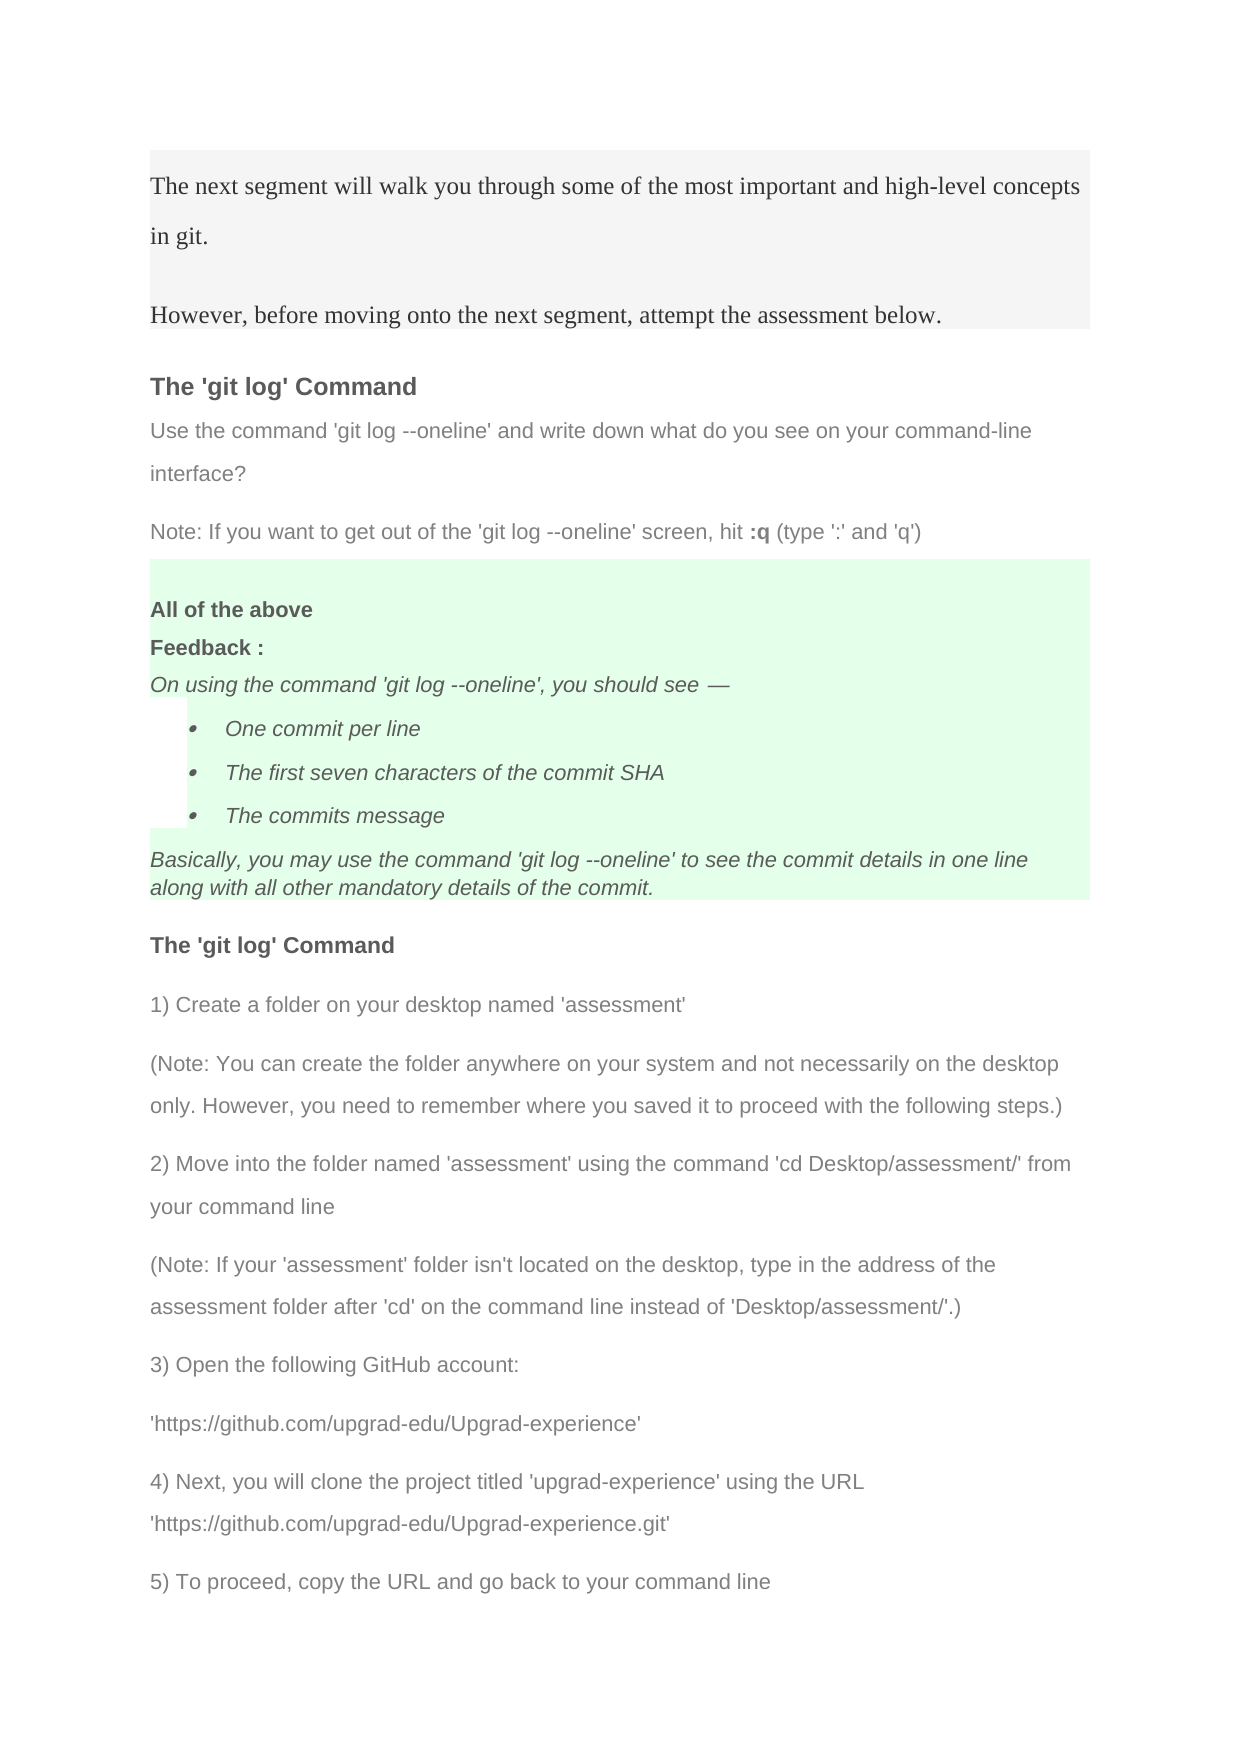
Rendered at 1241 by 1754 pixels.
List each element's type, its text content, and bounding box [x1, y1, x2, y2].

text 'https://github.com/upgrad-edu/Upgrad-experience' [150, 1393, 1090, 1436]
text The next segment will walk you through some of the most important and high-level concepts in git. [150, 150, 1090, 250]
text All of the above [150, 559, 1090, 622]
list One commit per line [187, 713, 1090, 741]
list The commits message [187, 800, 1090, 828]
list The first seven characters of the commit SHA [187, 756, 1090, 784]
text The 'git log' Command [150, 358, 1090, 401]
text However, before moving onto the next segment, attempt the assessment below. [150, 279, 1090, 329]
text (Note: You can create the folder anywhere on your system and not necessarily on the desktop only. However, you need to remember where you saved it to proceed with the following steps.) [150, 1033, 1090, 1118]
text Use the command 'git log --oneline' and write down what do you see on your command-line interface? [150, 401, 1090, 486]
text The 'git log' Command [150, 916, 1090, 958]
text Note: If you want to get out of the 'git log --oneline' screen, hit :q (type ':' and 'q') [150, 501, 1090, 544]
text 1) Create a folder on your desktop named 'assessment' [150, 975, 1090, 1017]
text Basically, you may use the command 'git log --oneline' to see the commit details in one line along with all other mandatory details of the commit. [150, 844, 1090, 900]
text 5) To proceed, copy the URL and go back to your command line [150, 1552, 1090, 1594]
text 4) Next, you will clone the project titled 'upgrad-experience' using the URL 'https://github.com/upgrad-edu/Upgrad-experience.git' [150, 1451, 1090, 1536]
text 3) Open the following GitHub account: [150, 1335, 1090, 1377]
text (Note: If your 'assessment' folder isn't located on the desktop, type in the address of the assessment folder after 'cd' on the command line instead of 'Desktop/assessment/'.) [150, 1234, 1090, 1319]
text 2) Move into the folder named 'assessment' using the command 'cd Desktop/assessment/' from your command line [150, 1134, 1090, 1219]
text Feedback : [150, 631, 1090, 659]
text On using the command 'git log --oneline', you should see — [150, 669, 1090, 697]
